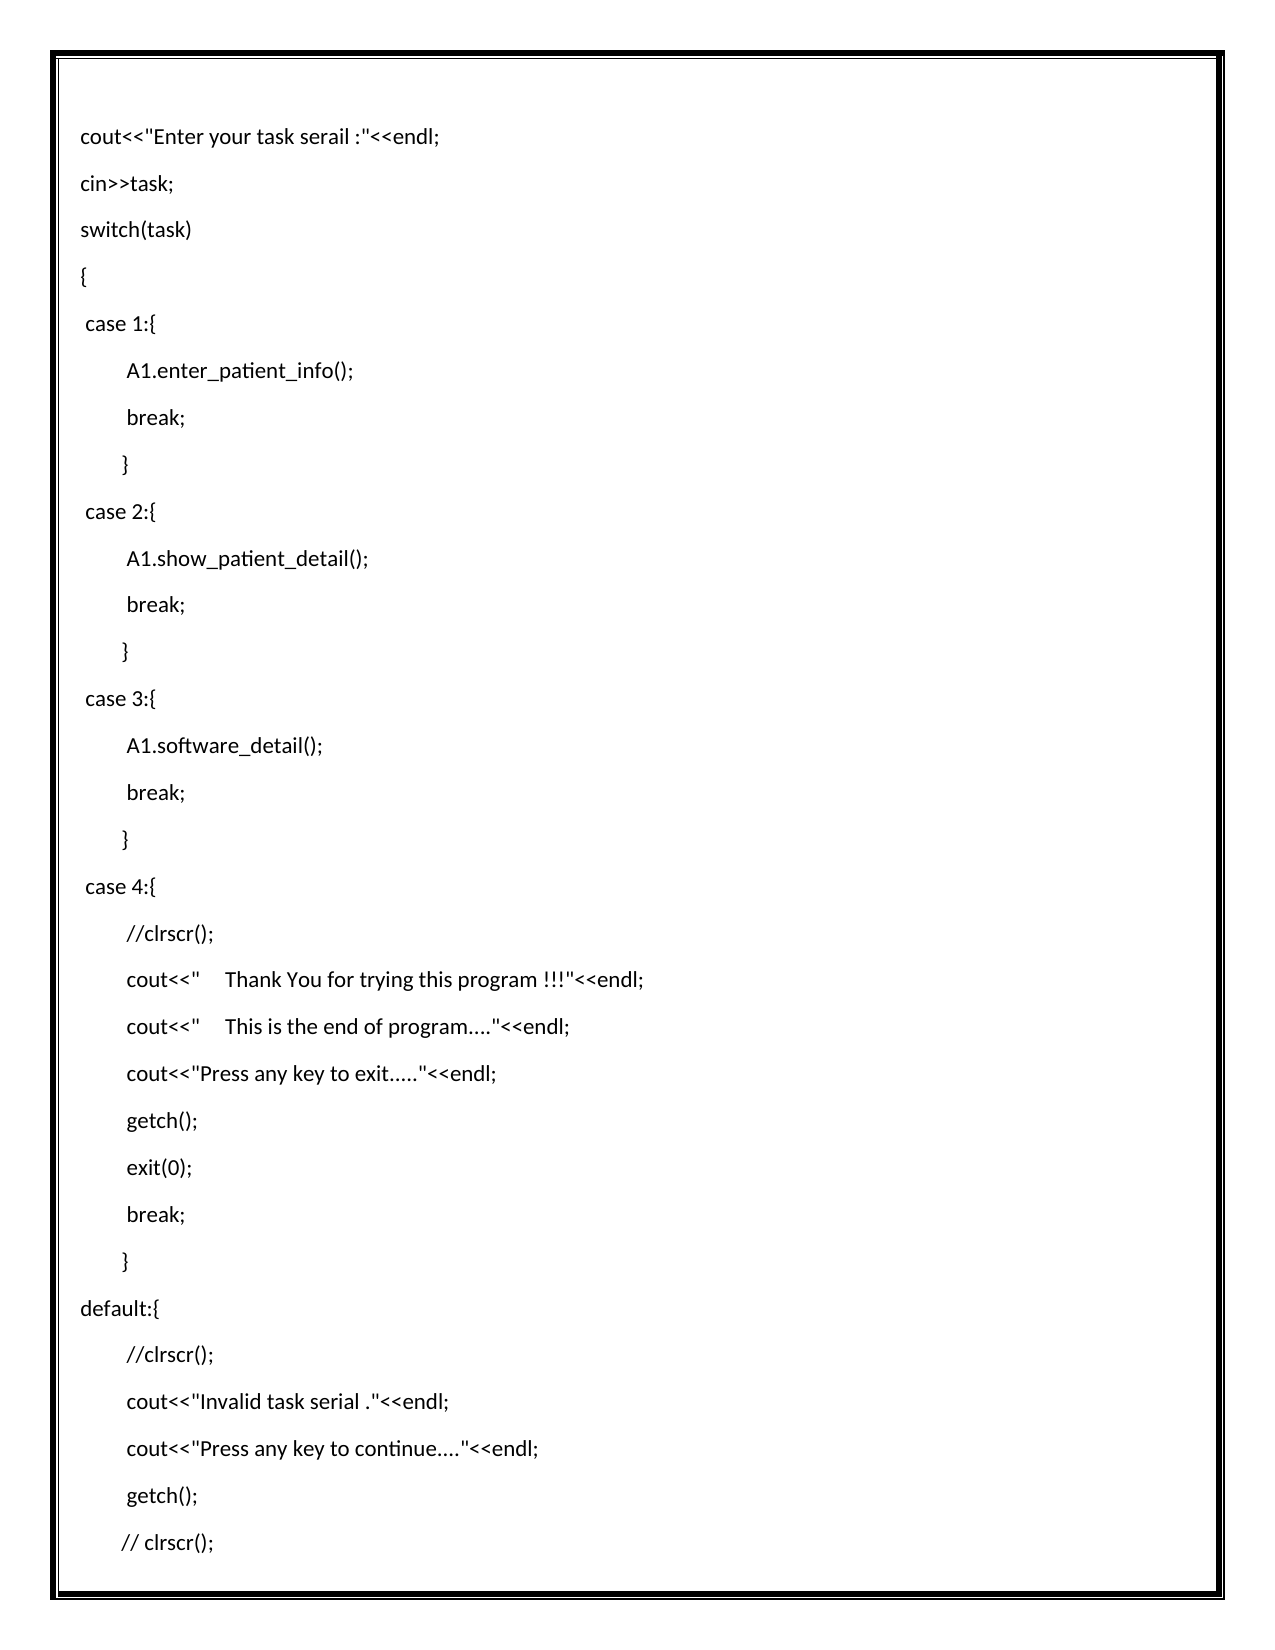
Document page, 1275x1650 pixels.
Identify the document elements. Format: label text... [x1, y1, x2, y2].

text exit(0); [75, 1153, 1200, 1181]
text break; [75, 1200, 1200, 1228]
text break; [75, 778, 1200, 806]
text cout<<"Invalid task serial ."<<endl; [75, 1387, 1200, 1416]
text cout<<"Press any key to continue...."<<endl; [75, 1434, 1200, 1462]
text A1.enter_patient_info(); [75, 356, 1200, 384]
text A1.show_patient_detail(); [75, 544, 1200, 572]
text } [75, 825, 1200, 853]
text //clrscr(); [75, 1341, 1200, 1369]
text getch(); [75, 1106, 1200, 1134]
text cin>>task; [75, 169, 1200, 197]
text // clrscr(); [75, 1528, 1200, 1556]
text cout<<" This is the end of program...."<<endl; [75, 1012, 1200, 1041]
text getch(); [75, 1481, 1200, 1509]
text case 2:{ [75, 497, 1200, 525]
text } [75, 1247, 1200, 1275]
text switch(task) [75, 216, 1200, 244]
text cout<<"Press any key to exit....."<<endl; [75, 1059, 1200, 1087]
text case 3:{ [75, 684, 1200, 712]
text break; [75, 403, 1200, 431]
text default:{ [75, 1294, 1200, 1322]
text A1.software_detail(); [75, 731, 1200, 759]
text cout<<"Enter your task serail :"<<endl; [75, 122, 1200, 150]
text cout<<" Thank You for trying this program !!!"<<endl; [75, 966, 1200, 994]
text } [75, 450, 1200, 478]
text case 4:{ [75, 872, 1200, 900]
text { [75, 262, 1200, 291]
text break; [75, 591, 1200, 619]
text case 1:{ [75, 309, 1200, 337]
text } [75, 637, 1200, 666]
text //clrscr(); [75, 919, 1200, 947]
